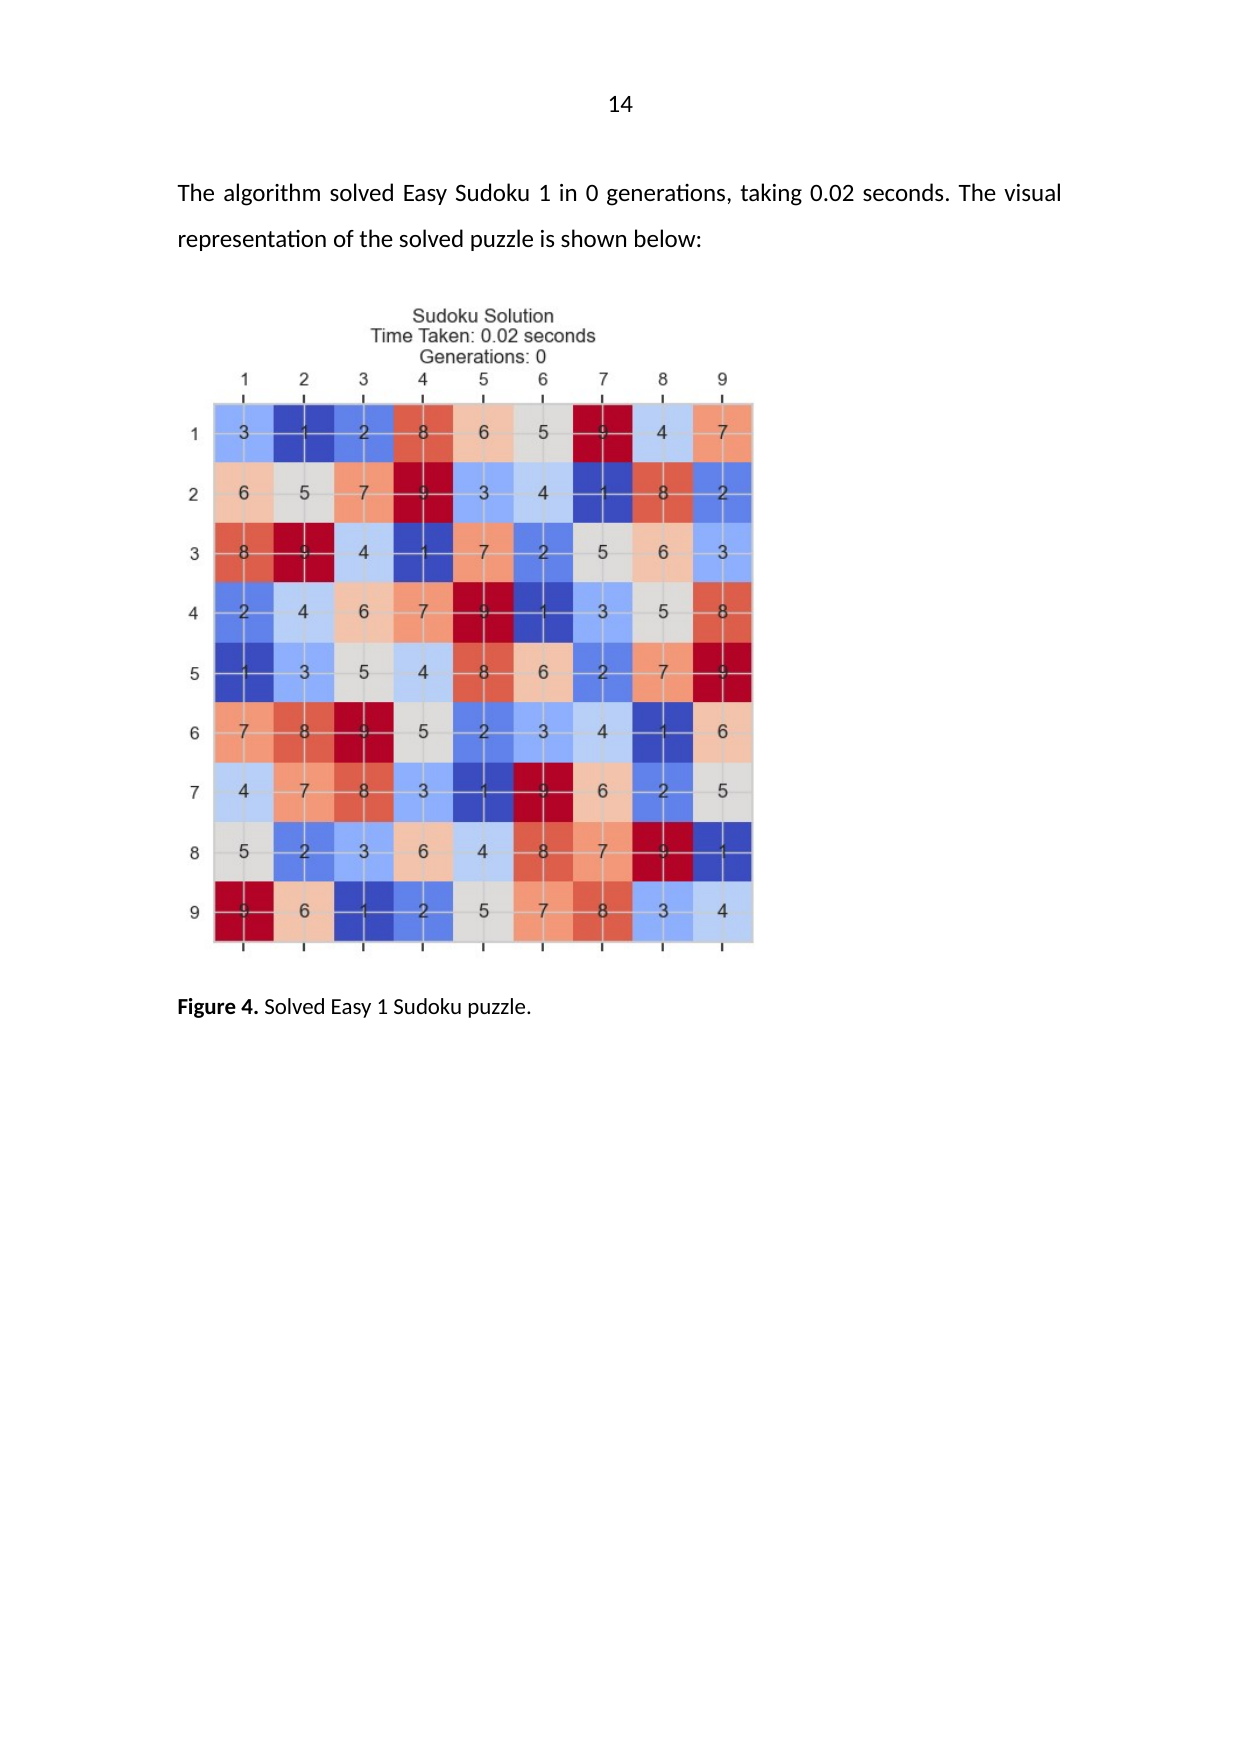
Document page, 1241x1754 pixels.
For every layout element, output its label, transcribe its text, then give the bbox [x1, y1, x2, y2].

picture [177, 297, 763, 963]
text Figure 4. Solved Easy 1 Sudoku puzzle. [177, 992, 1063, 1020]
text The algorithm solved Easy Sudoku 1 in 0 generations, taking 0.02 seconds. The visual representation of the solved puzzle is shown below: [177, 177, 1063, 253]
